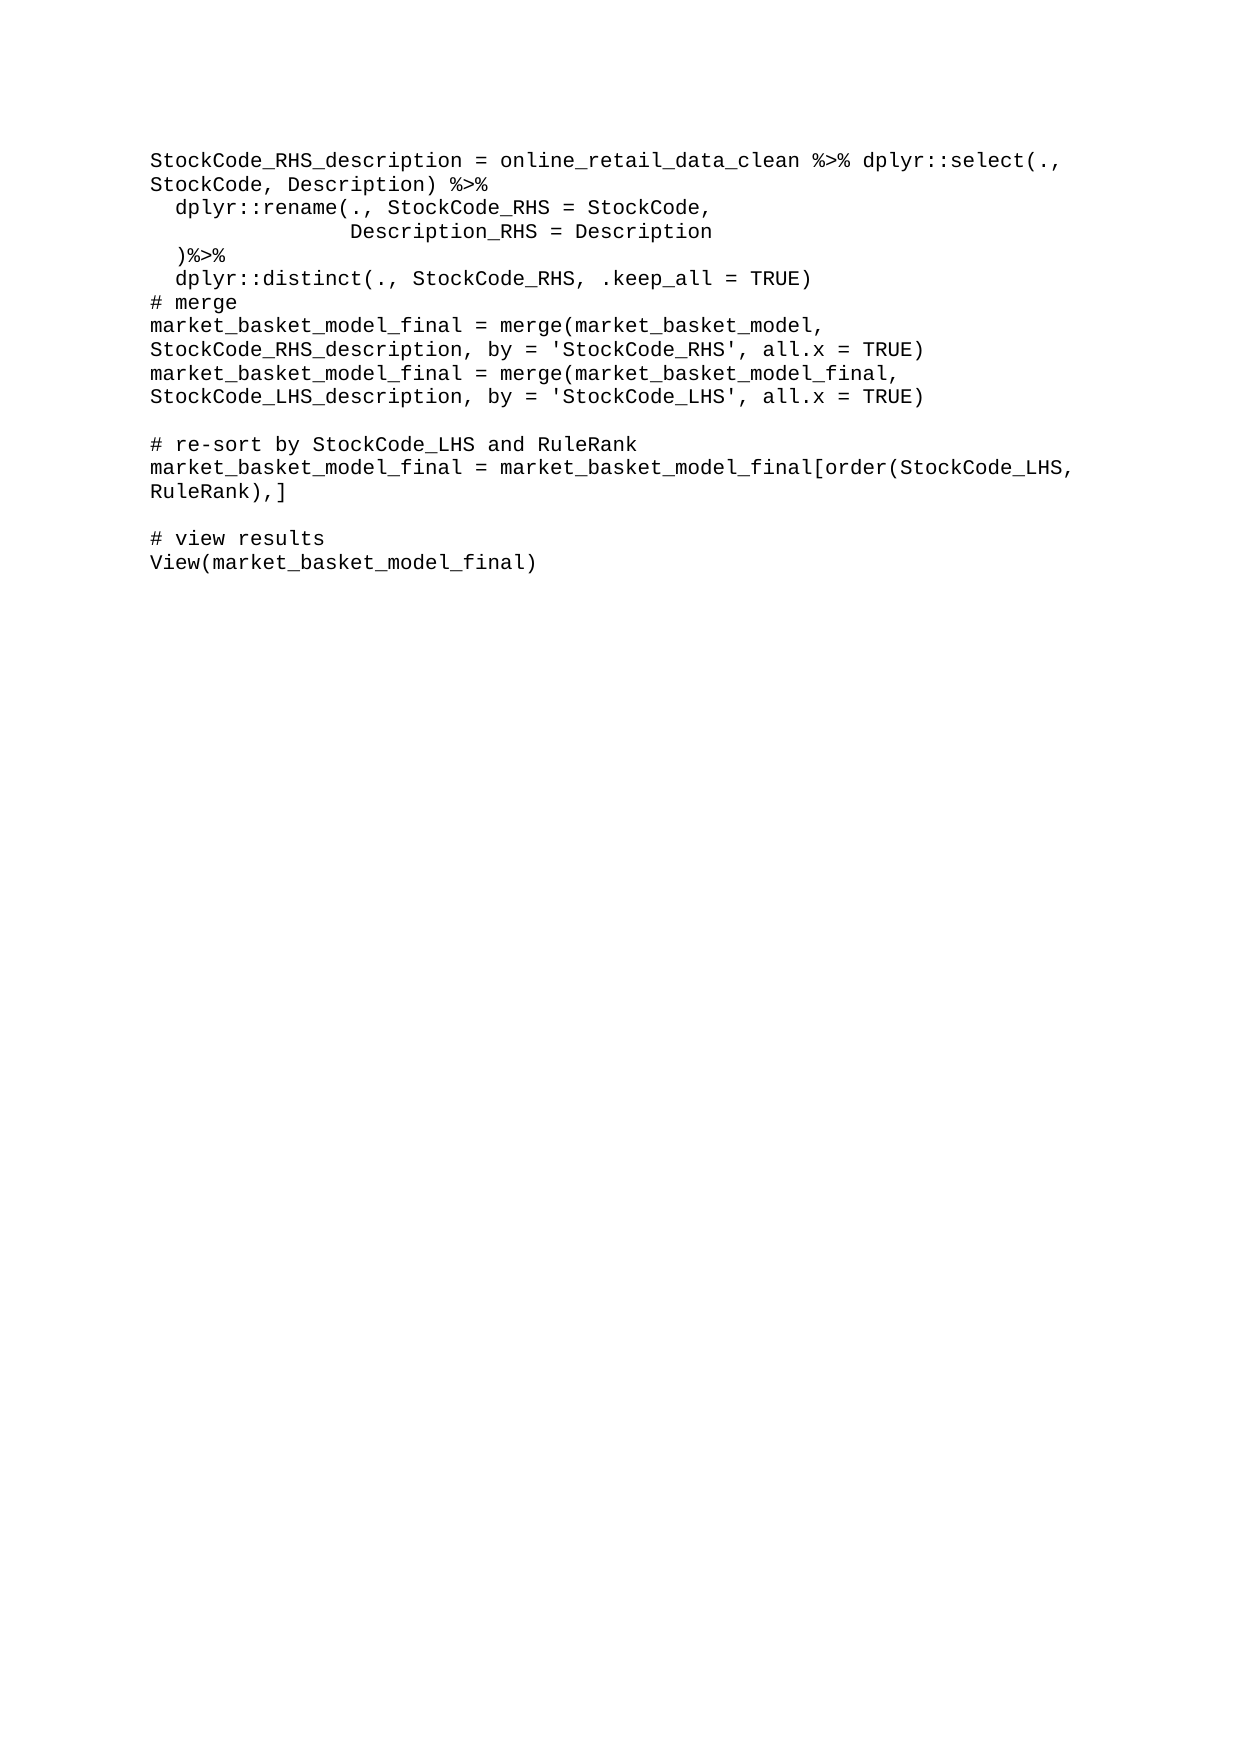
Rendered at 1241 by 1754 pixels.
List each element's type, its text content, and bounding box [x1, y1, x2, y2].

text dplyr::rename(., StockCode_RHS = StockCode, [150, 197, 1090, 221]
text )%>% [150, 244, 1090, 268]
text market_basket_model_final = merge(market_basket_model_final, StockCode_LHS_description, by = 'StockCode_LHS', all.x = TRUE) [150, 363, 1090, 410]
text # merge [150, 292, 1090, 316]
text # re-sort by StockCode_LHS and RuleRank [150, 434, 1090, 457]
text # view results [150, 528, 1090, 552]
text market_basket_model_final = market_basket_model_final[order(StockCode_LHS, RuleRank),] [150, 457, 1090, 505]
text Description_RHS = Description [150, 221, 1090, 244]
text View(market_basket_model_final) [150, 552, 1090, 576]
text market_basket_model_final = merge(market_basket_model, StockCode_RHS_description, by = 'StockCode_RHS', all.x = TRUE) [150, 316, 1090, 363]
text dplyr::distinct(., StockCode_RHS, .keep_all = TRUE) [150, 268, 1090, 292]
text StockCode_RHS_description = online_retail_data_clean %>% dplyr::select(., StockCode, Description) %>% [150, 150, 1090, 197]
